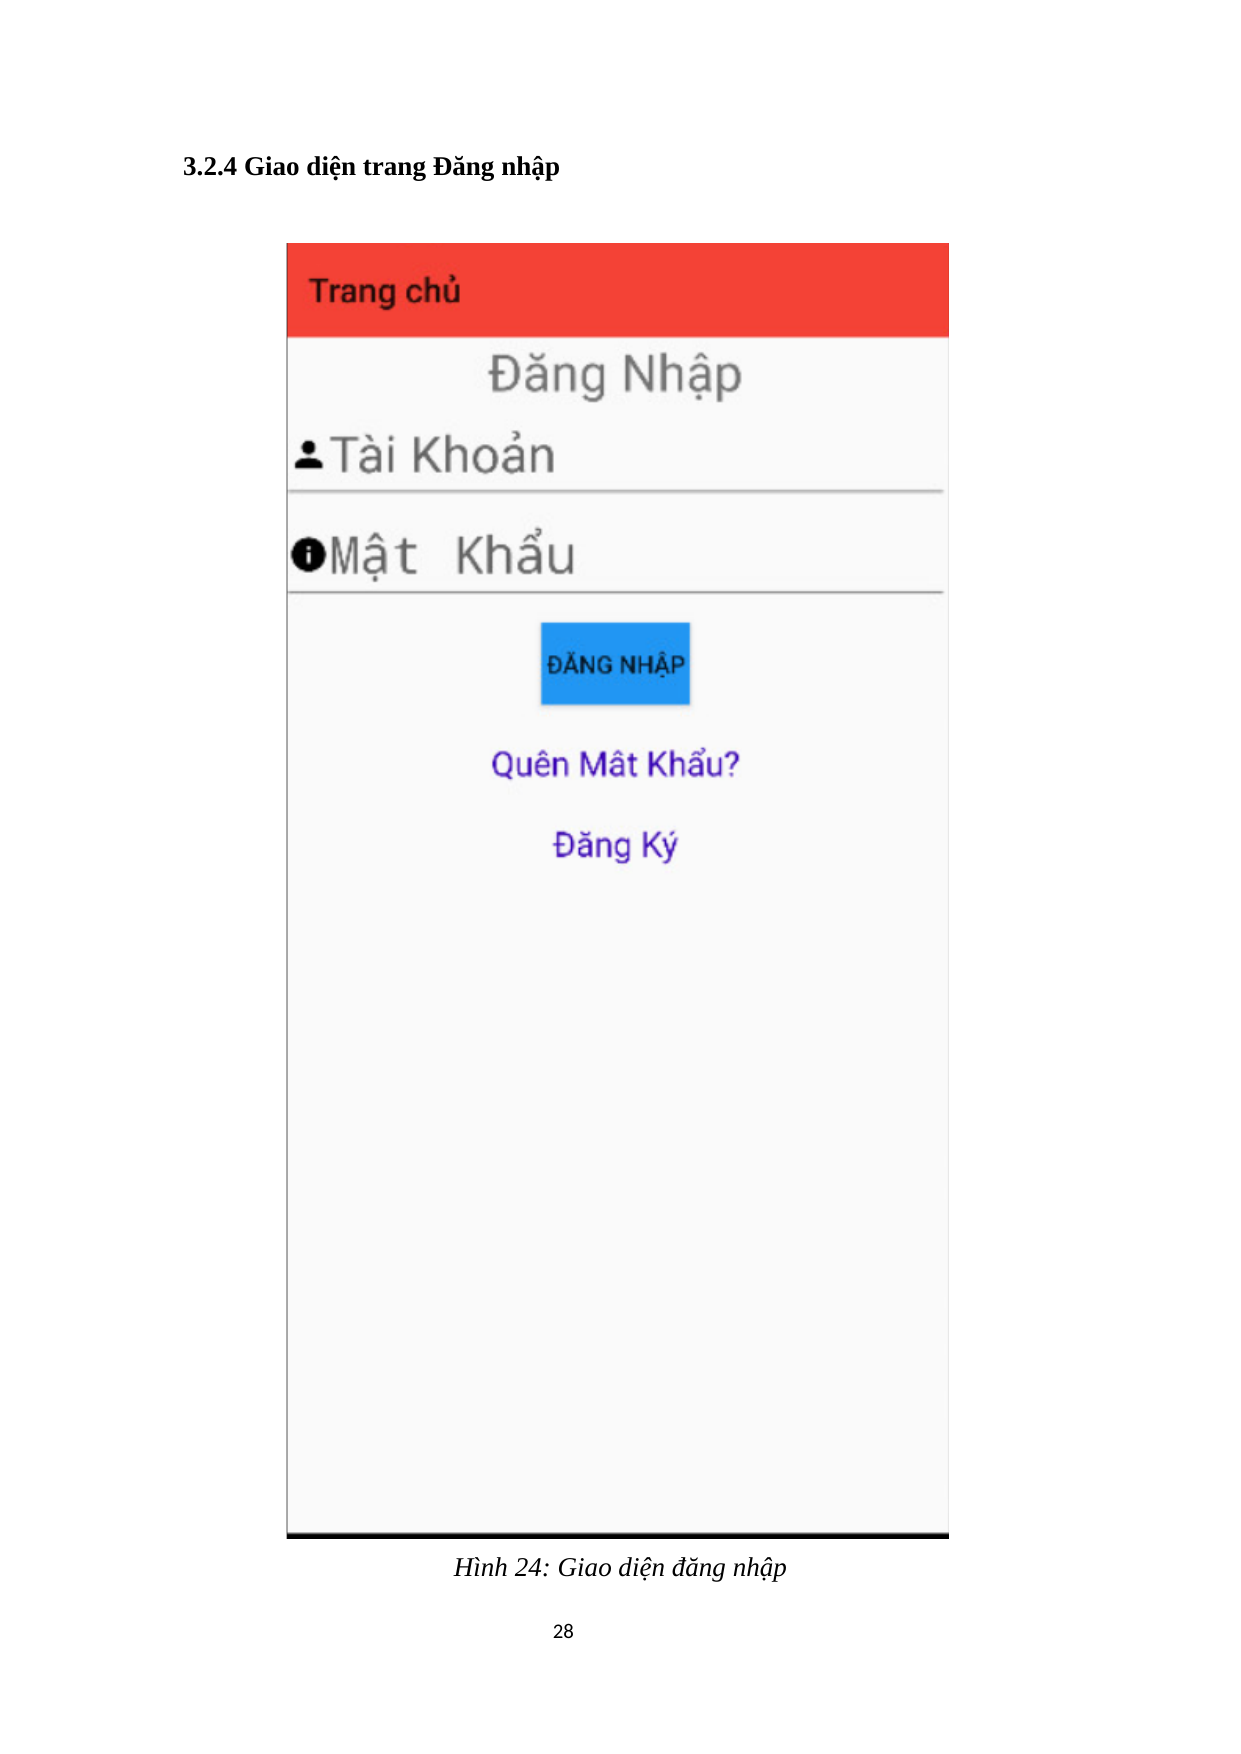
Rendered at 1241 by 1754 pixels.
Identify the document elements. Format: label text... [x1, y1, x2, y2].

text Hình 24: Giao diện đăng nhập [187, 1551, 1053, 1583]
picture [286, 243, 949, 1539]
text 3.2.4 Giao diện trang Đăng nhập [183, 150, 1053, 181]
